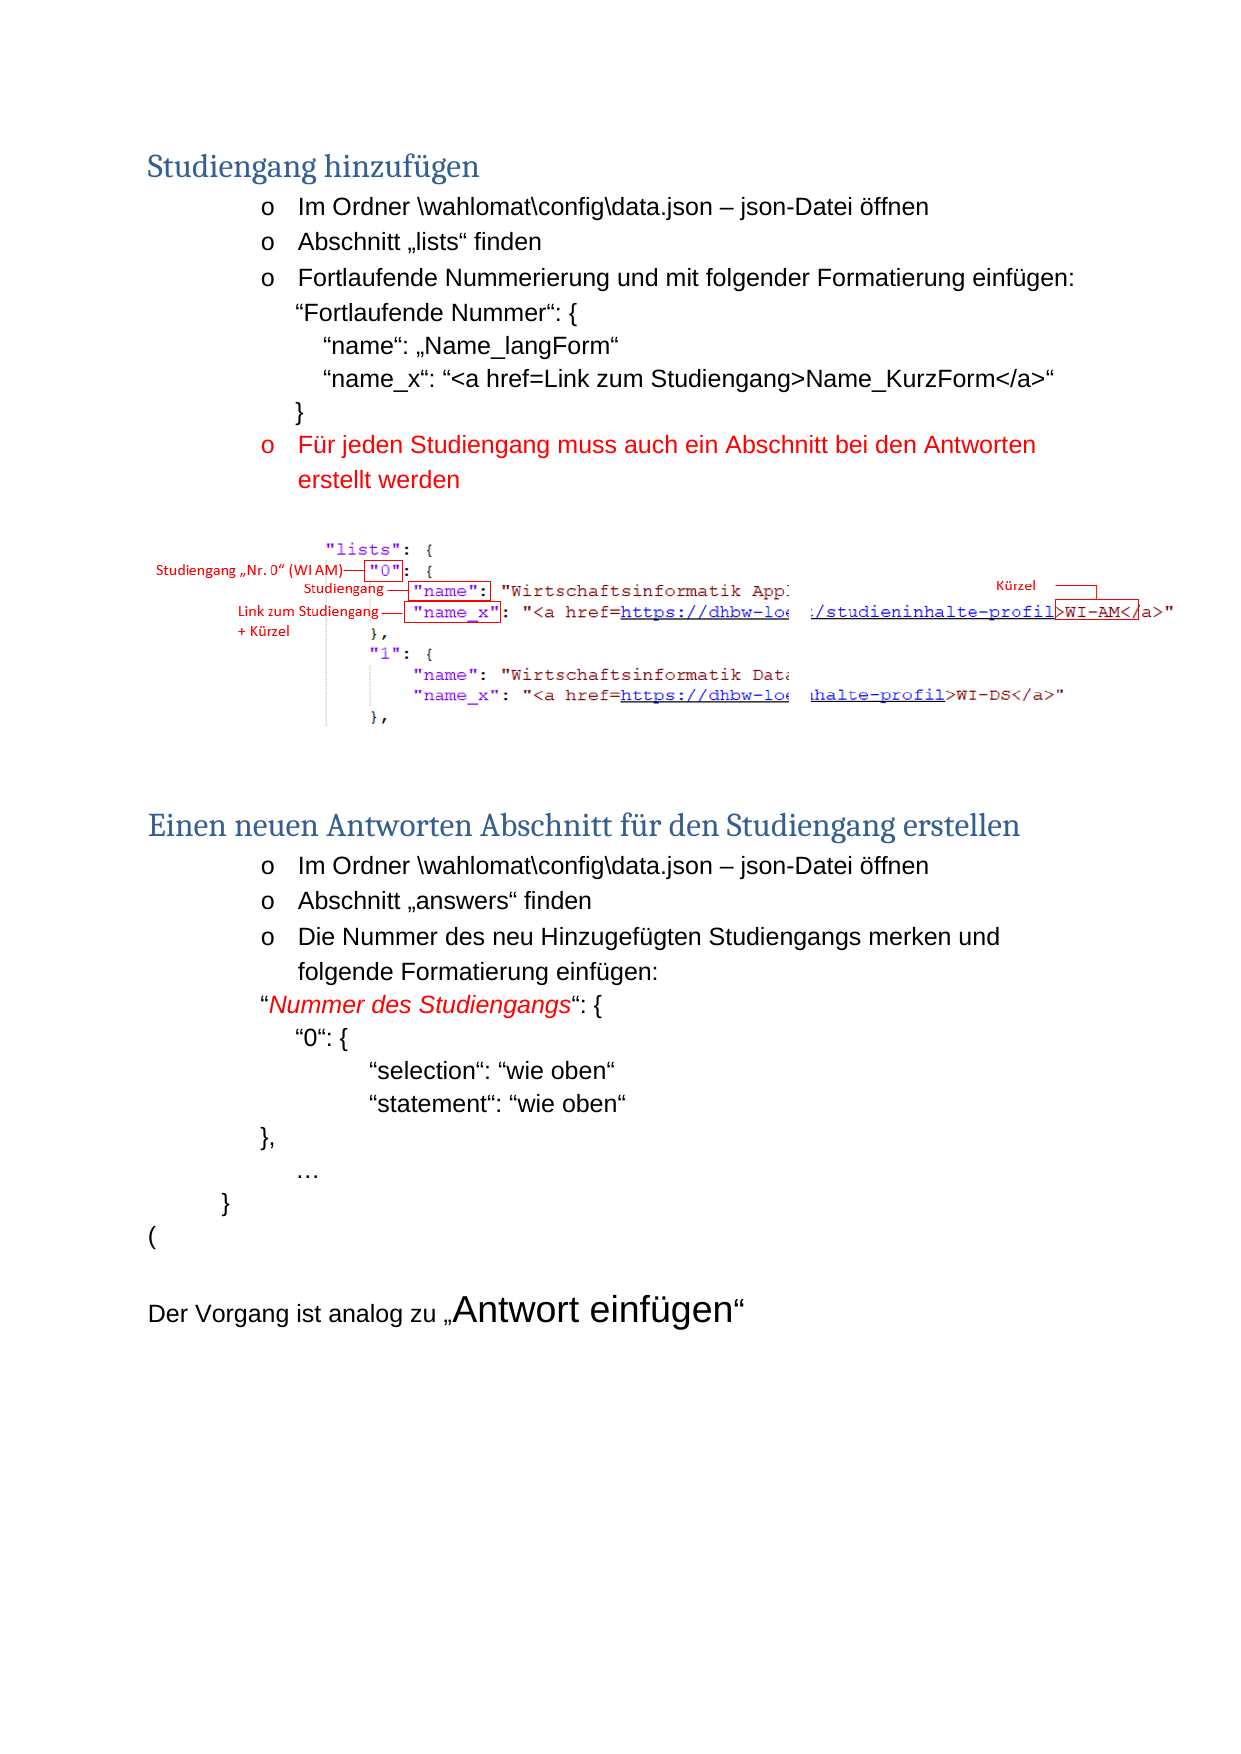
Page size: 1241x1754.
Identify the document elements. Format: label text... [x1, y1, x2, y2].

text } [148, 1188, 1093, 1217]
subtitle Studiengang hinzufügen [148, 148, 1093, 186]
text “name“: „Name_langForm“ [223, 331, 1093, 360]
text “0“: { [260, 1023, 1093, 1052]
text ( [148, 1221, 1093, 1250]
text “name_x“: “<a href=Link zum Studiengang>Name_KurzForm</a>“ [223, 364, 1093, 393]
list Für jeden Studiengang muss auch ein Abschnitt bei den Antworten erstellt werden [260, 430, 1093, 494]
text “statement“: “wie oben“ [260, 1089, 1093, 1118]
text Der Vorgang ist analog zu „Antwort einfügen“ [148, 1287, 1093, 1330]
text }, [260, 1122, 1093, 1151]
subtitle Einen neuen Antworten Abschnitt für den Studiengang erstellen [148, 807, 1093, 845]
list Im Ordner \wahlomat\config\data.json – json-Datei öffnen [260, 192, 1093, 223]
list Im Ordner \wahlomat\config\data.json – json-Datei öffnen [260, 851, 1093, 882]
list Die Nummer des neu Hinzugefügten Studiengangs merken und folgende Formatierung einfügen: [260, 922, 1093, 986]
text } [223, 397, 1093, 426]
picture [147, 531, 1182, 746]
list Fortlaufende Nummerierung und mit folgender Formatierung einfügen: [260, 263, 1093, 294]
text “selection“: “wie oben“ [260, 1056, 1093, 1085]
text “Nummer des Studiengangs“: { [260, 990, 1093, 1019]
list Abschnitt „lists“ finden [260, 227, 1093, 258]
text “Fortlaufende Nummer“: { [223, 298, 1093, 327]
list Abschnitt „answers“ finden [260, 886, 1093, 917]
text … [148, 1155, 1093, 1184]
